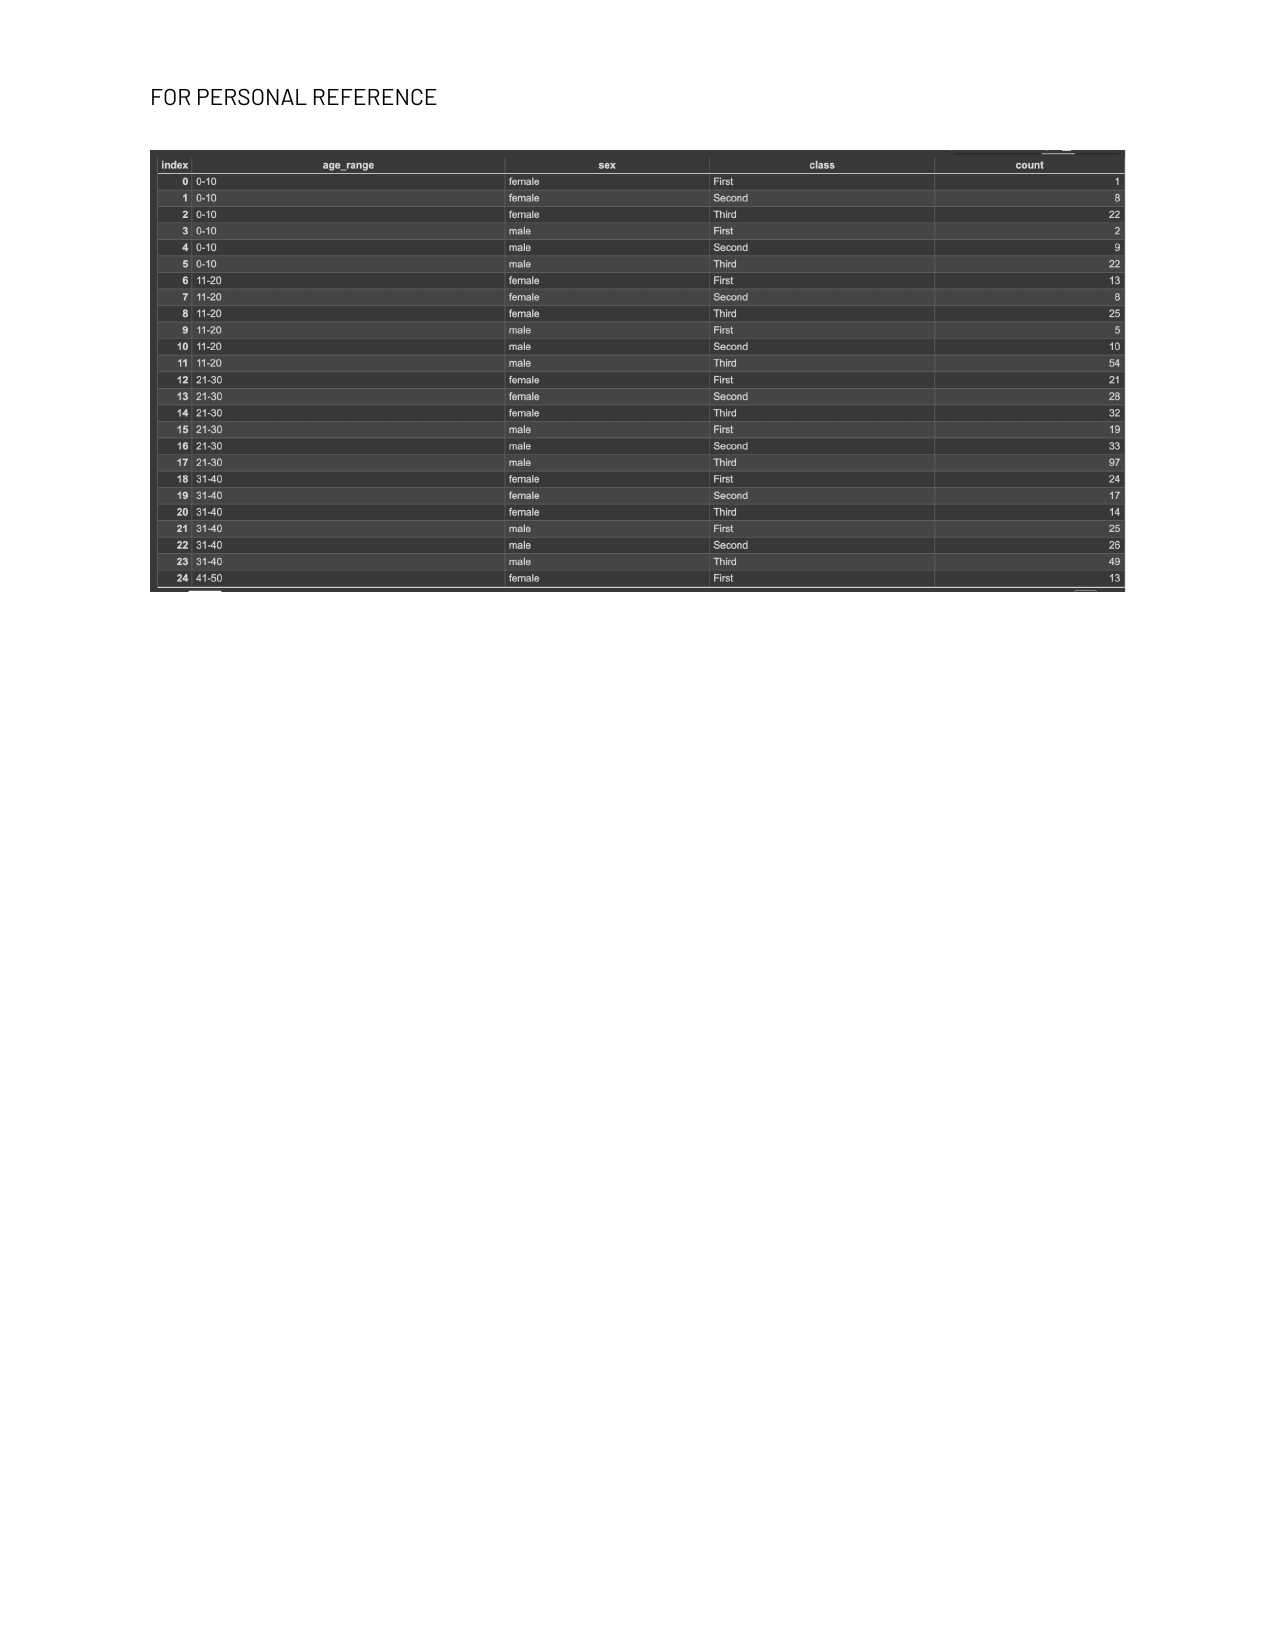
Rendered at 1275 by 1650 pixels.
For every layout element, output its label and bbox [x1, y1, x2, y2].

picture [150, 150, 1125, 592]
